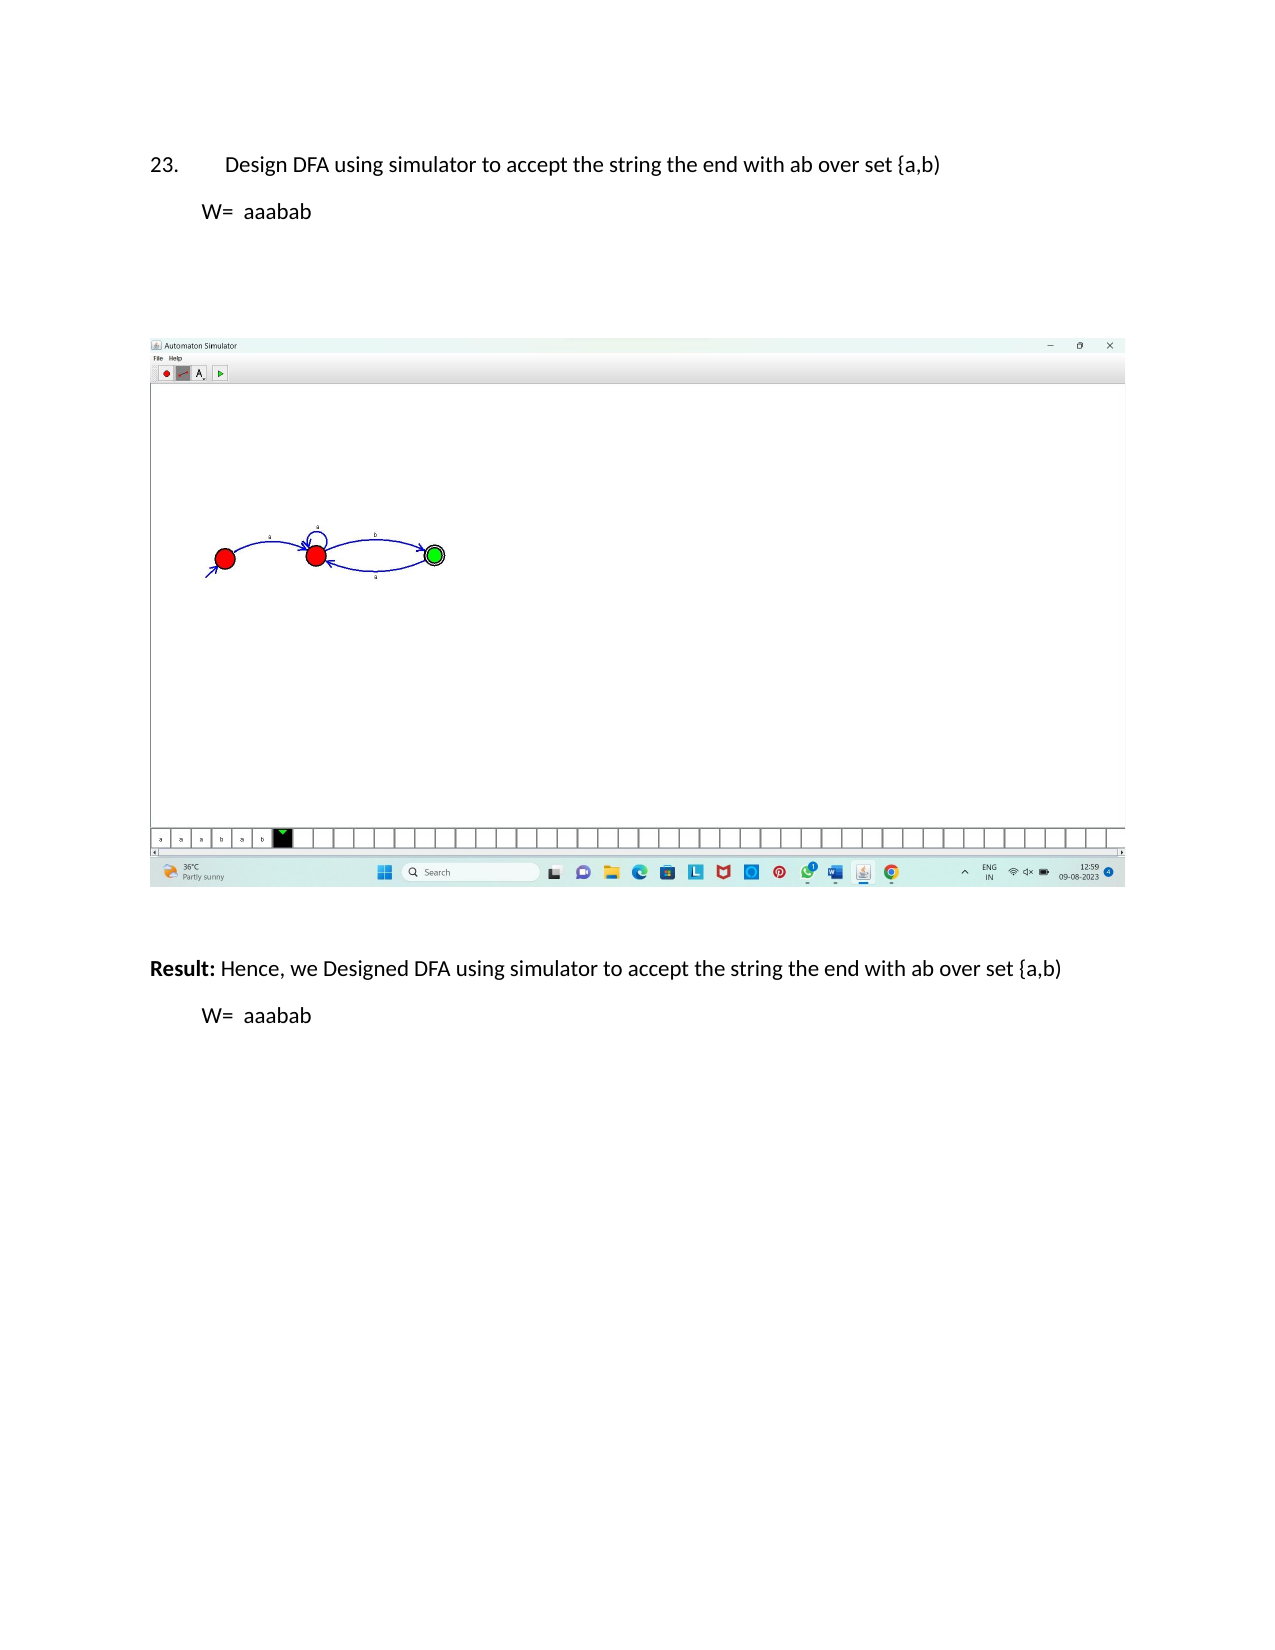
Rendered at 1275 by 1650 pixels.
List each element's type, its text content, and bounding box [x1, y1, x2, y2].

text W= aaabab [150, 1001, 1125, 1029]
text W= aaabab [150, 197, 1125, 225]
text Result: Hence, we Designed DFA using simulator to accept the string the end with ab over set {a,b) [150, 954, 1125, 983]
text 23. Design DFA using simulator to accept the string the end with ab over set {a,b) [150, 150, 1125, 178]
picture [150, 338, 1125, 887]
